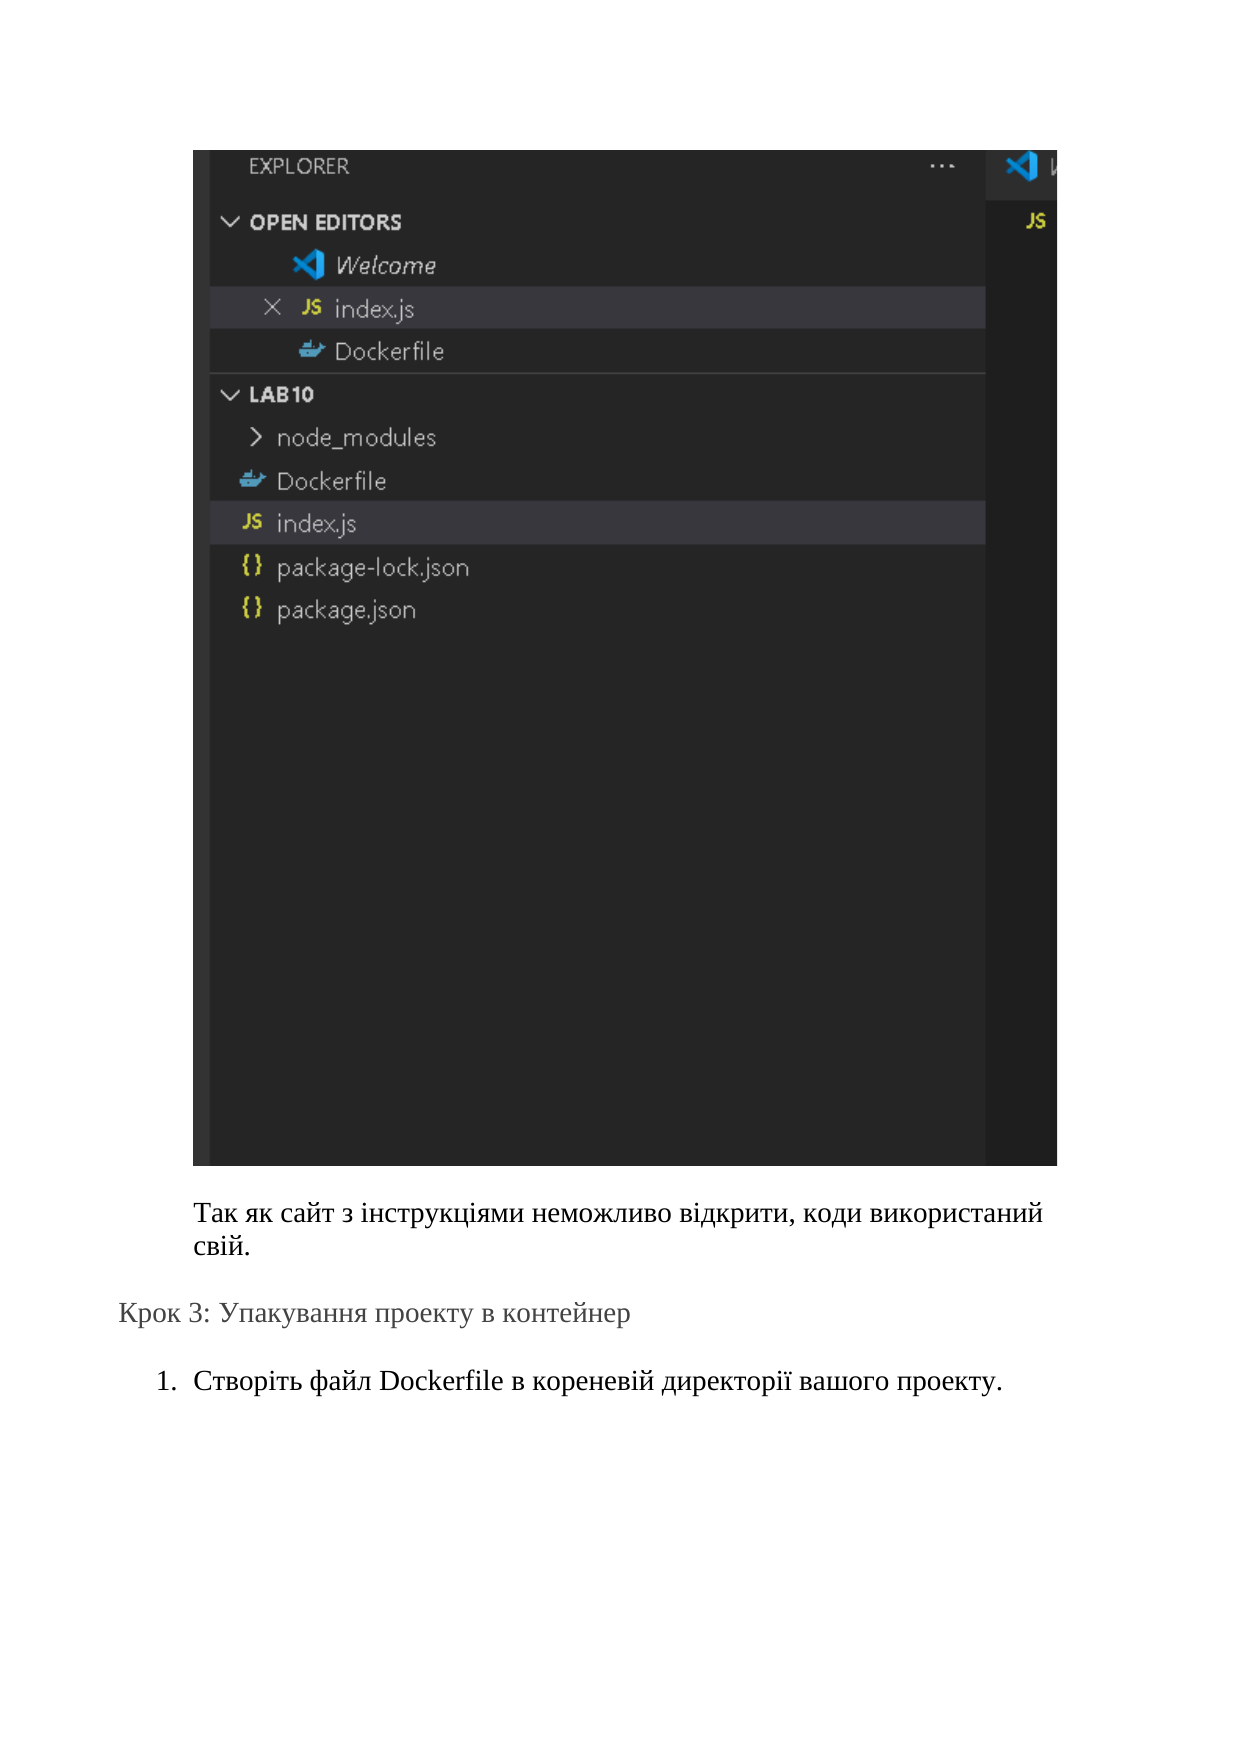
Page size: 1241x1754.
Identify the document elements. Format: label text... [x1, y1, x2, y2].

subtitle Крок 3: Упакування проекту в контейнер [118, 1295, 1090, 1329]
list Створіть файл Dockerfile в кореневій директорії вашого проекту. [156, 1363, 1090, 1397]
text Так як сайт з інструкціями неможливо відкрити, коди використаний свій. [193, 1195, 1090, 1262]
picture [193, 150, 1058, 1166]
